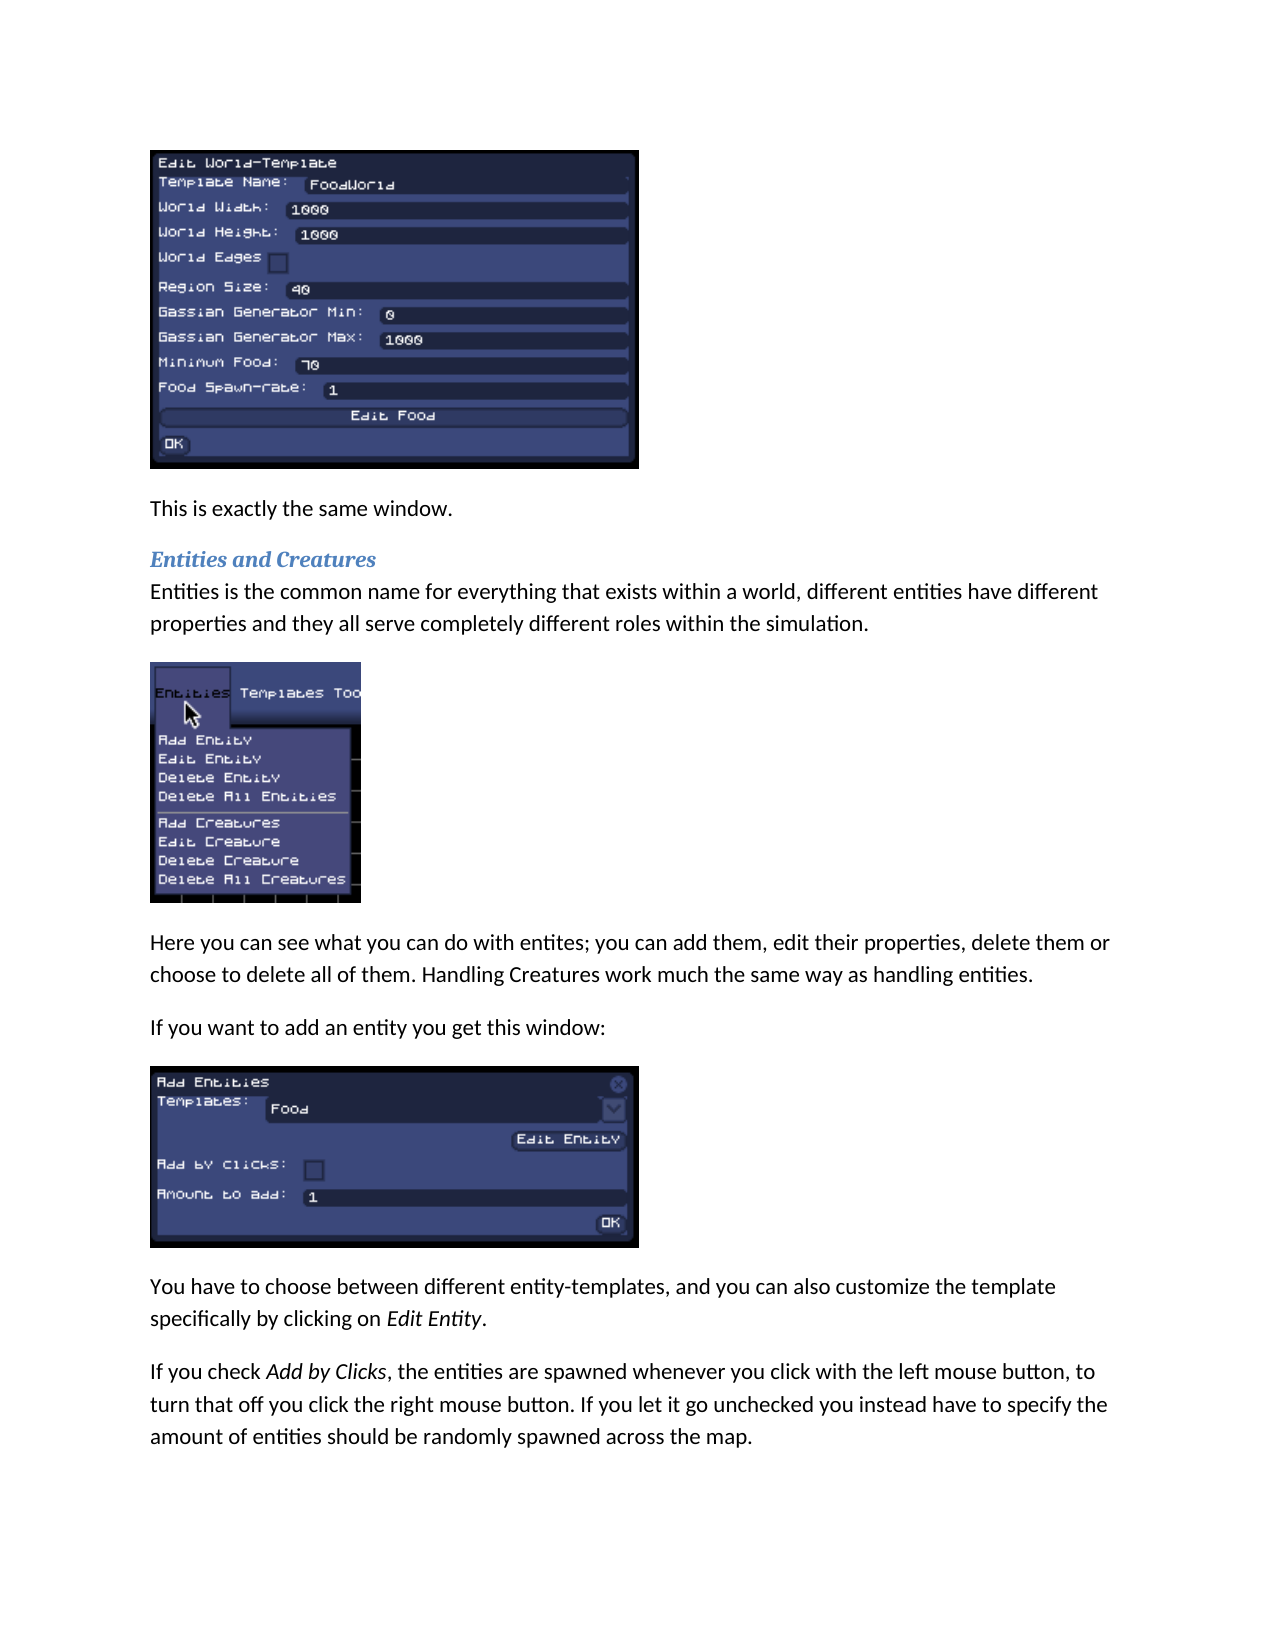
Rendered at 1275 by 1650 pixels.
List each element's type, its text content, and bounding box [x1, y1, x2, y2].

text You have to choose between different entity-templates, and you can also customize the template specifically by clicking on Edit Entity. [150, 1272, 1125, 1332]
subtitle Entities and Creatures [150, 547, 1125, 573]
text Entities is the common name for everything that exists within a world, different entities have different properties and they all serve completely different roles within the simulation. [150, 577, 1125, 637]
picture [150, 150, 639, 469]
text Here you can see what you can do with entites; you can add them, edit their properties, delete them or choose to delete all of them. Handling Creatures work much the same way as handling entities. [150, 928, 1125, 988]
text If you check Add by Clicks, the entities are spawned whenever you click with the left mouse button, to turn that off you click the right mouse button. If you let it go unchecked you instead have to specify the amount of entities should be randomly spawned across the map. [150, 1357, 1125, 1450]
picture [150, 1066, 639, 1248]
text This is exactly the same window. [150, 494, 1125, 522]
picture [150, 662, 361, 903]
text If you want to add an entity you get this window: [150, 1013, 1125, 1041]
